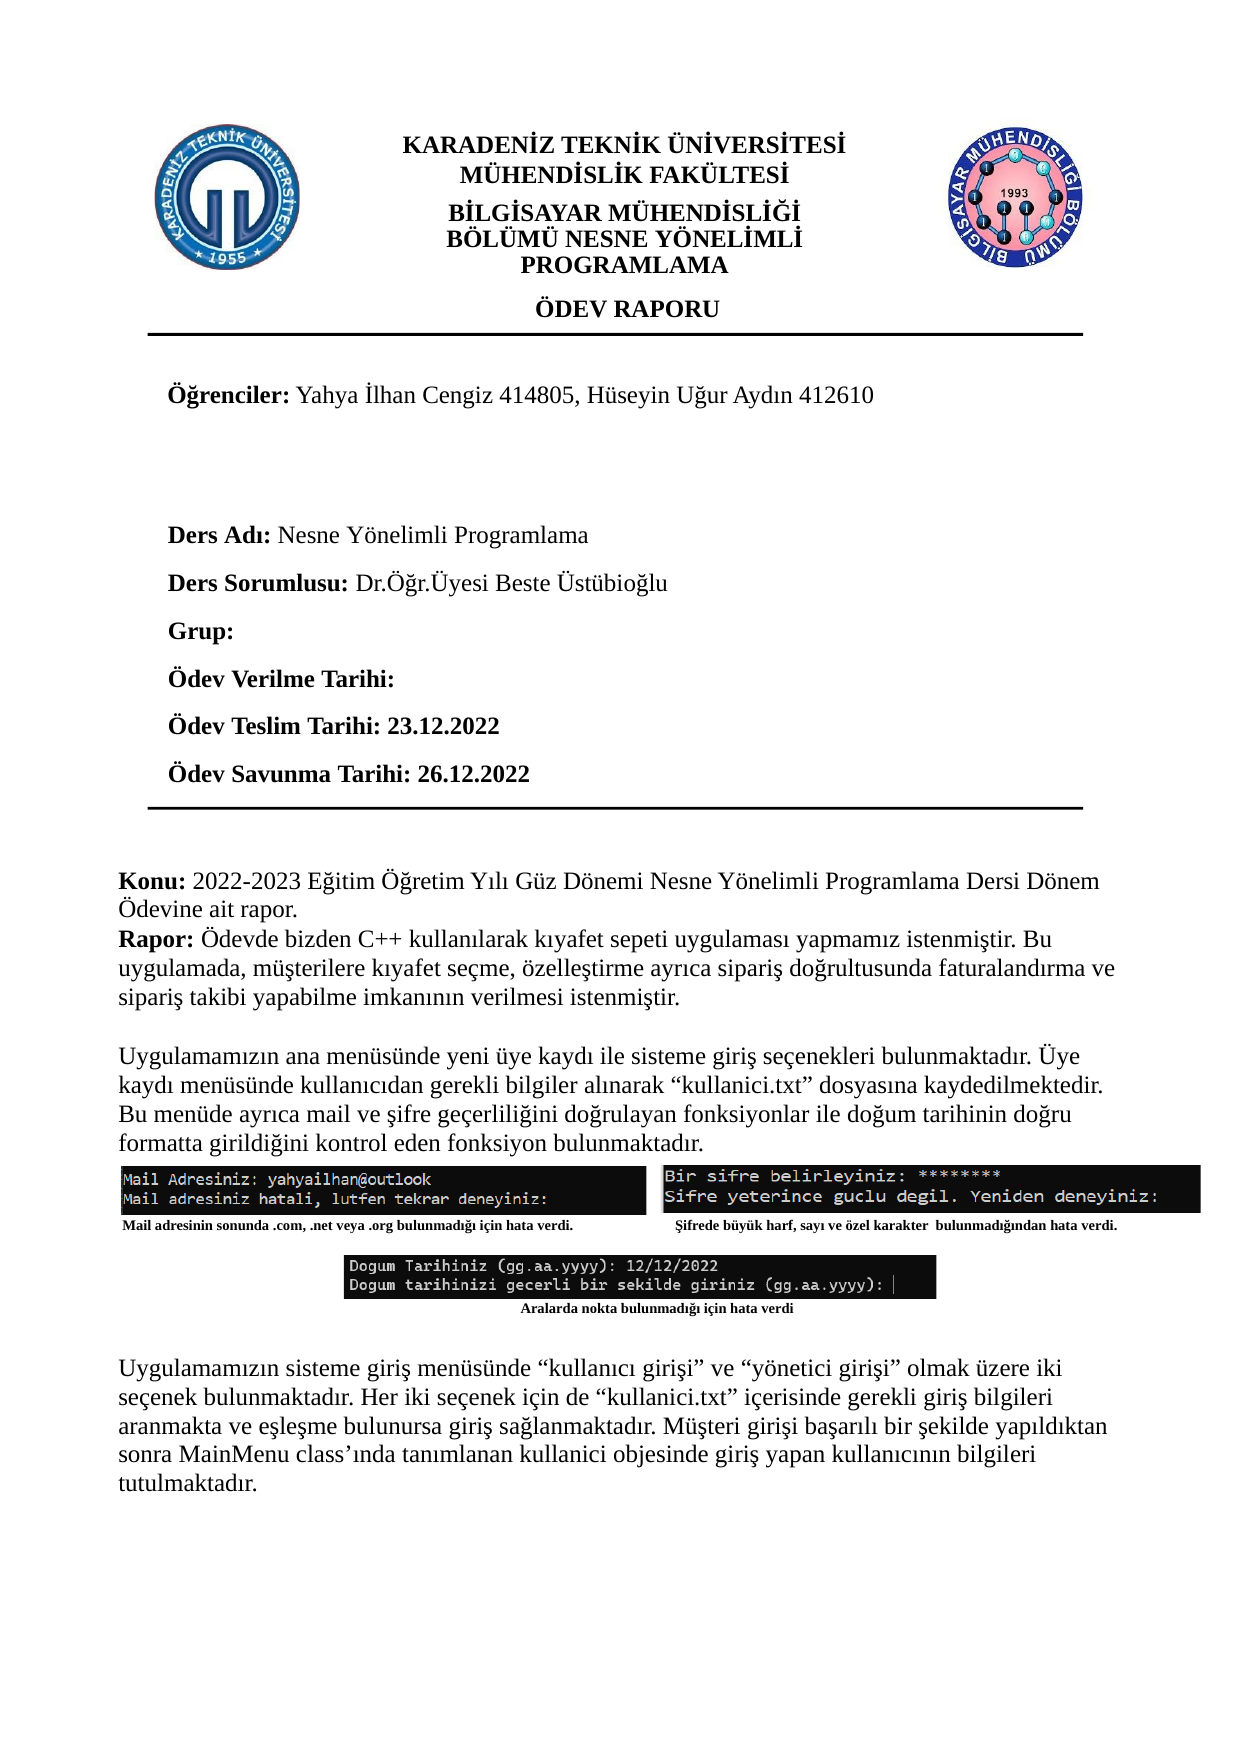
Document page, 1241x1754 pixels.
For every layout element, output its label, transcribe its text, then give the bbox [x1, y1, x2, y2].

picture [121, 1166, 647, 1215]
text Rapor: Ödevde bizden C++ kullanılarak kıyafet sepeti uygulaması yapmamız istenmiştir. Bu uygulamada, müşterilere kıyafet seçme, özelleştirme ayrıca sipariş doğrultusunda faturalandırma ve sipariş takibi yapabilme imkanının verilmesi istenmiştir. [118, 924, 1122, 1011]
text Aralarda nokta bulunmadığı için hata verdi [118, 1300, 1122, 1317]
text Grup: [168, 616, 1122, 645]
text Ödev Teslim Tarihi: 23.12.2022 [168, 711, 1122, 740]
subtitle ÖDEV RAPORU [397, 294, 858, 323]
text Ders Sorumlusu: Dr.Öğr.Üyesi Beste Üstübioğlu [168, 568, 1122, 597]
text Uygulamamızın ana menüsünde yeni üye kaydı ile sisteme giriş seçenekleri bulunmaktadır. Üye kaydı menüsünde kullanıcıdan gerekli bilgiler alınarak “kullanici.txt” dosyasına kaydedilmektedir. Bu menüde ayrıca mail ve şifre geçerliliğini doğrulayan fonksiyonlar ile doğum tarihinin doğru formatta girildiğini kontrol eden fonksiyon bulunmaktadır. [118, 1041, 1122, 1156]
picture [660, 1165, 1201, 1213]
text Ödev Savunma Tarihi: 26.12.2022 [168, 759, 1122, 788]
text BİLGİSAYAR MÜHENDİSLİĞİ BÖLÜMÜ NESNE YÖNELİMLİ PROGRAMLAMA [397, 200, 852, 279]
subtitle KARADENİZ TEKNİK ÜNİVERSİTESİ MÜHENDİSLİK FAKÜLTESİ [397, 130, 852, 189]
text Öğrenciler: Yahya İlhan Cengiz 414805, Hüseyin Uğur Aydın 412610 [167, 380, 1122, 409]
text Ders Adı: Nesne Yönelimli Programlama [168, 521, 1122, 549]
text Ödev Verilme Tarihi: [168, 664, 1122, 692]
picture [343, 1255, 937, 1299]
picture [154, 124, 300, 270]
text Konu: 2022-2023 Eğitim Öğretim Yılı Güz Dönemi Nesne Yönelimli Programlama Dersi Dönem Ödevine ait rapor. [118, 866, 1122, 923]
picture [939, 117, 1093, 268]
text Uygulamamızın sisteme giriş menüsünde “kullanıcı girişi” ve “yönetici girişi” olmak üzere iki seçenek bulunmaktadır. Her iki seçenek için de “kullanici.txt” içerisinde gerekli giriş bilgileri aranmakta ve eşleşme bulunursa giriş sağlanmaktadır. Müşteri girişi başarılı bir şekilde yapıldıktan sonra MainMenu class’ında tanımlanan kullanici objesinde giriş yapan kullanıcının bilgileri tutulmaktadır. [118, 1353, 1122, 1497]
